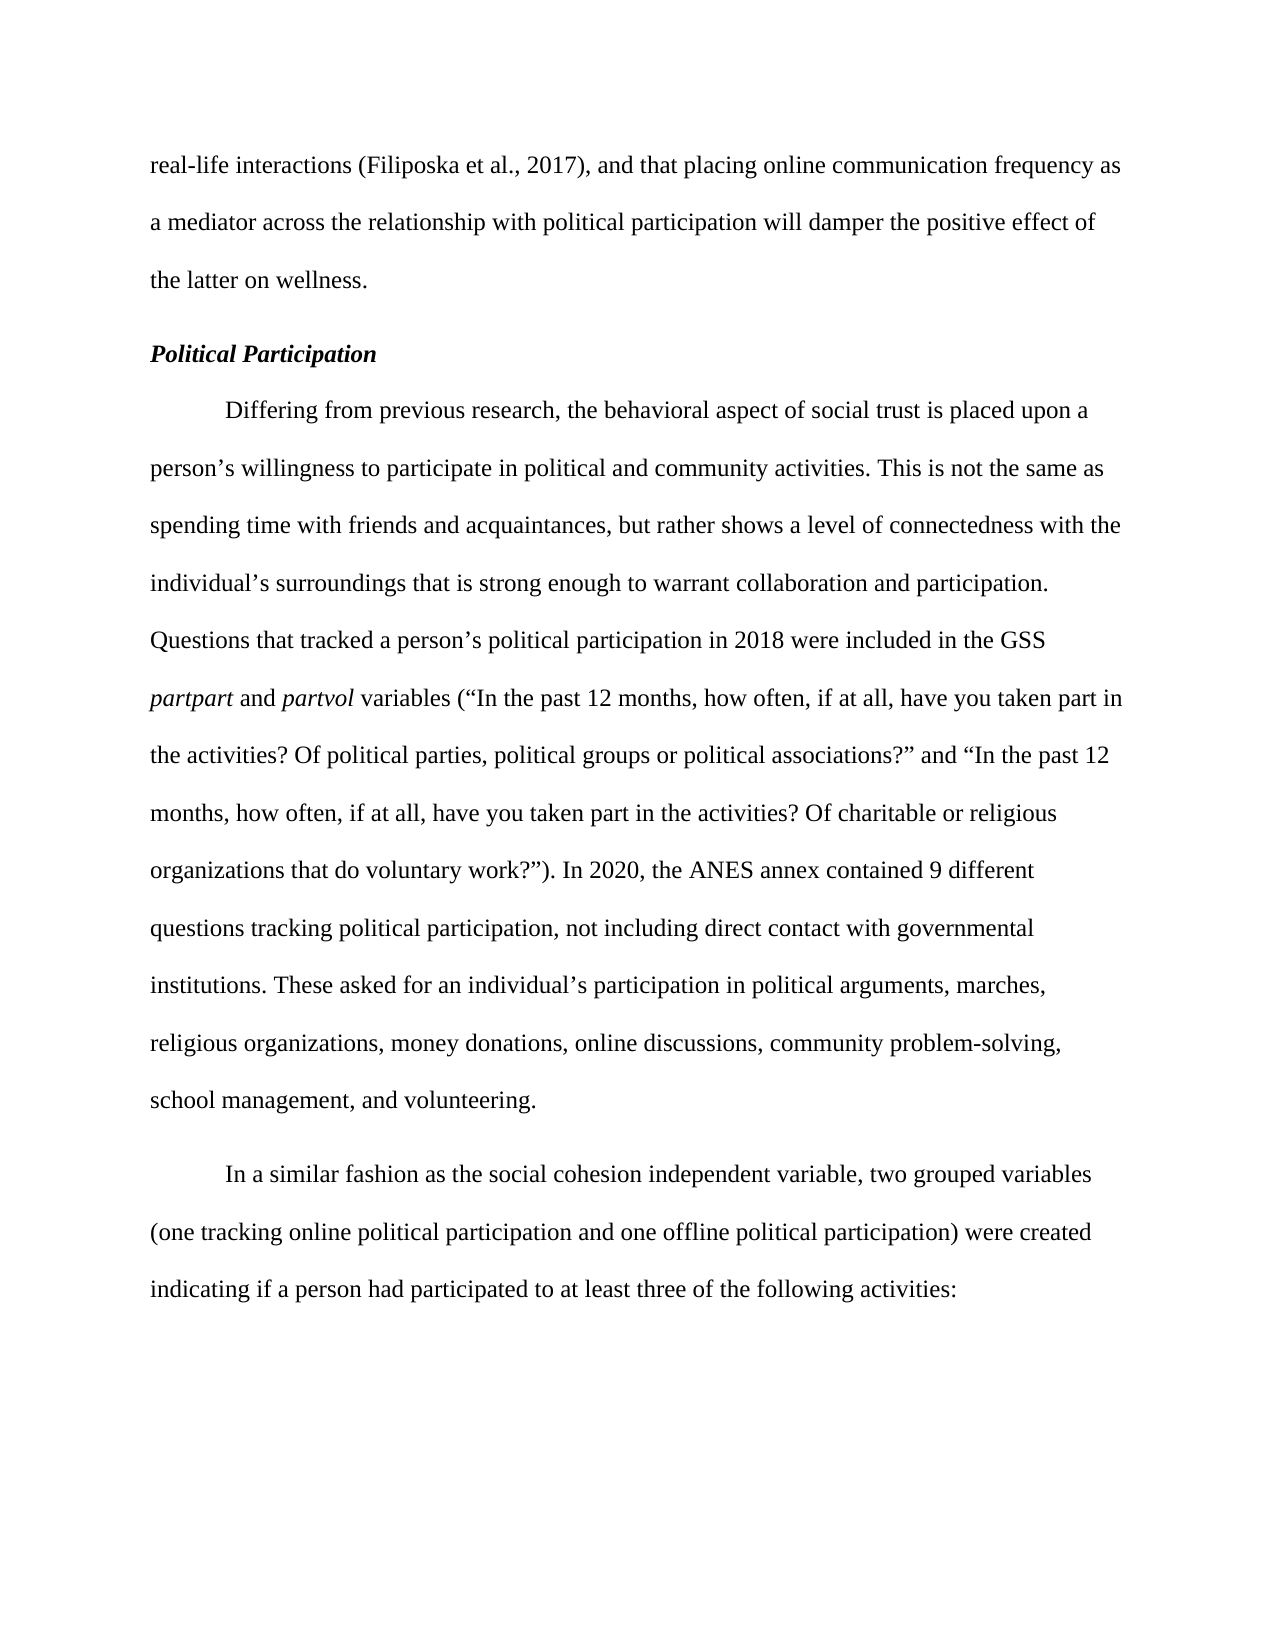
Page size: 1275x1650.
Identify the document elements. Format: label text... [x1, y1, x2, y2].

text In a similar fashion as the social cohesion independent variable, two grouped variables (one tracking online political participation and one offline political participation) were created indicating if a person had participated to at least three of the following activities: [150, 1159, 1125, 1303]
text Differing from previous research, the behavioral aspect of social trust is placed upon a person’s willingness to participate in political and community activities. This is not the same as spending time with friends and acquaintances, but rather shows a level of connectedness with the individual’s surroundings that is strong enough to warrant collaboration and participation. Questions that tracked a person’s political participation in 2018 were included in the GSS partpart and partvol variables (“In the past 12 months, how often, if at all, have you taken part in the activities? Of political parties, political groups or political associations?” and “In the past 12 months, how often, if at all, have you taken part in the activities? Of charitable or religious organizations that do voluntary work?”). In 2020, the ANES annex contained 9 different questions tracking political participation, not including direct contact with governmental institutions. These asked for an individual’s participation in political arguments, marches, religious organizations, money donations, online discussions, community problem-solving, school management, and volunteering. [150, 395, 1125, 1114]
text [150, 150, 1125, 294]
subtitle Political Participation [150, 339, 1125, 368]
